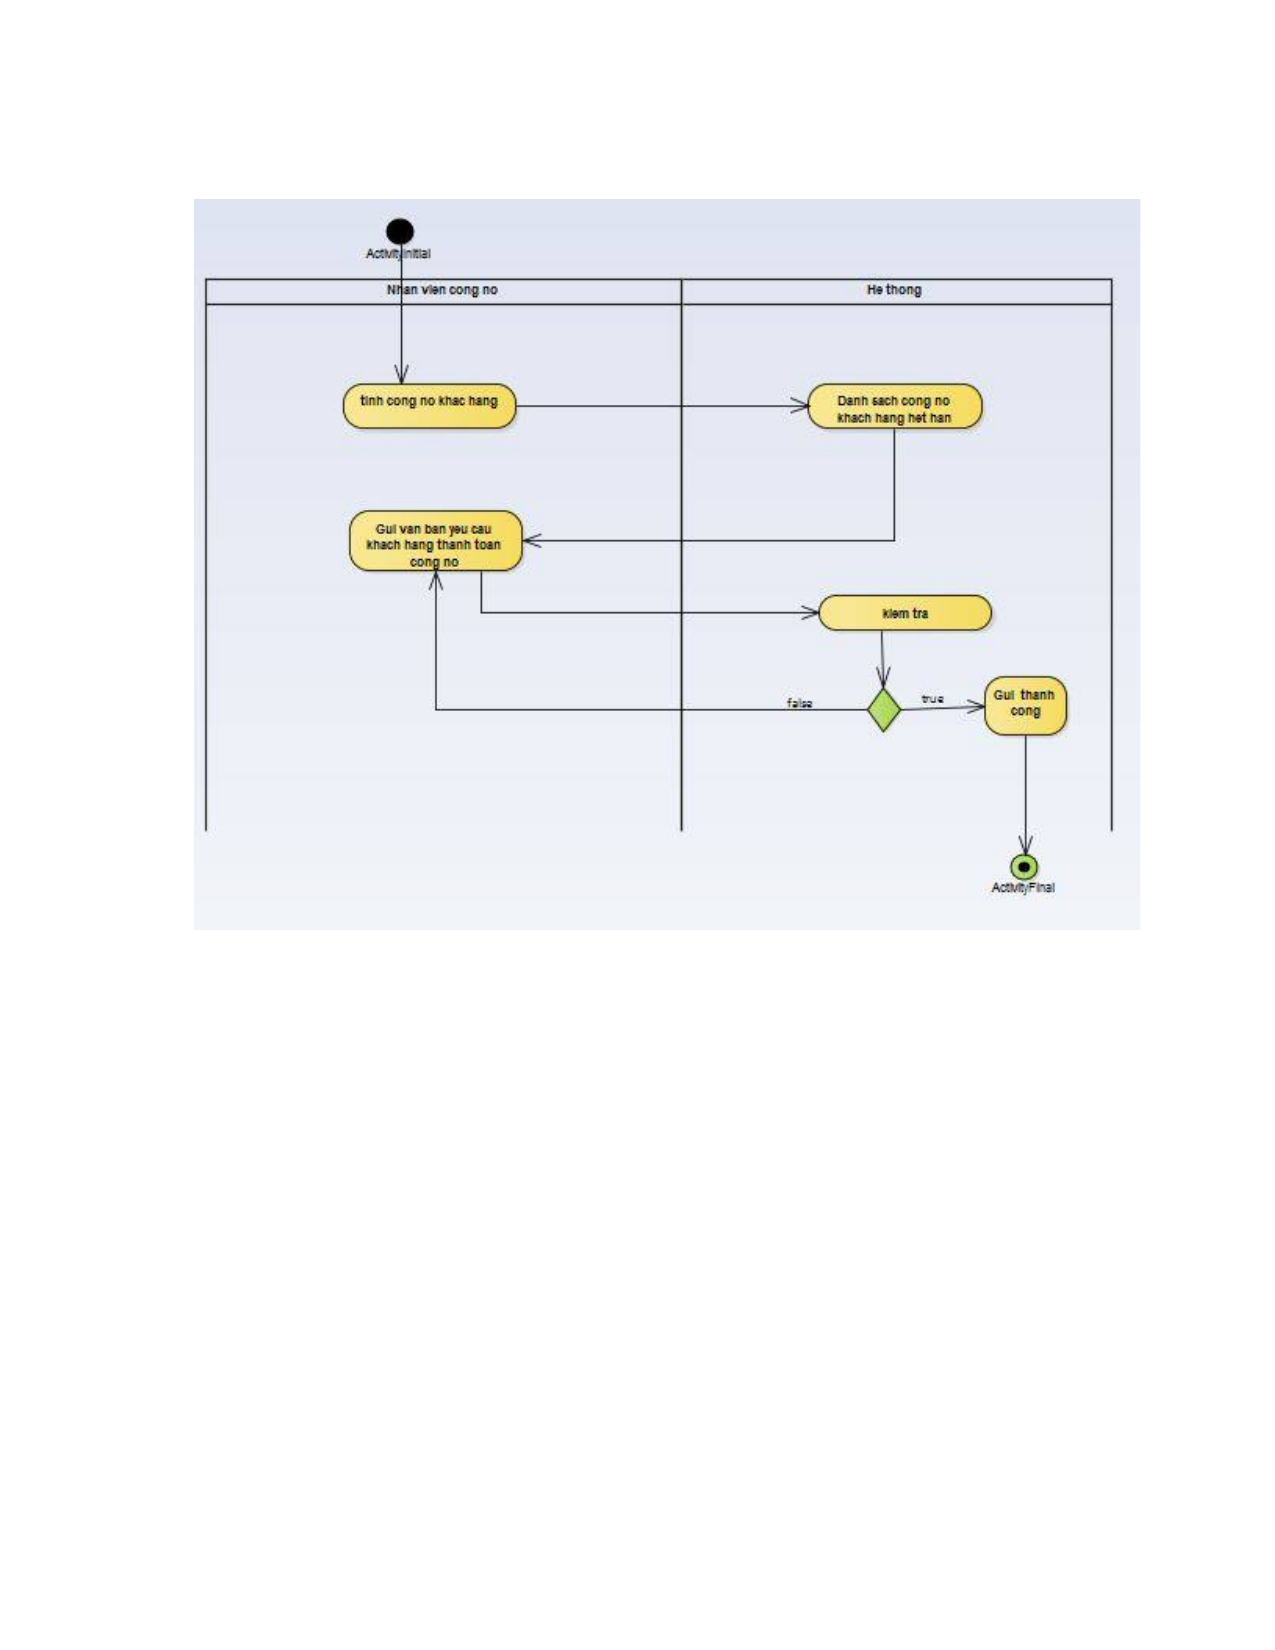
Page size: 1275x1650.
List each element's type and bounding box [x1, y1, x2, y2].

picture [193, 199, 1141, 930]
